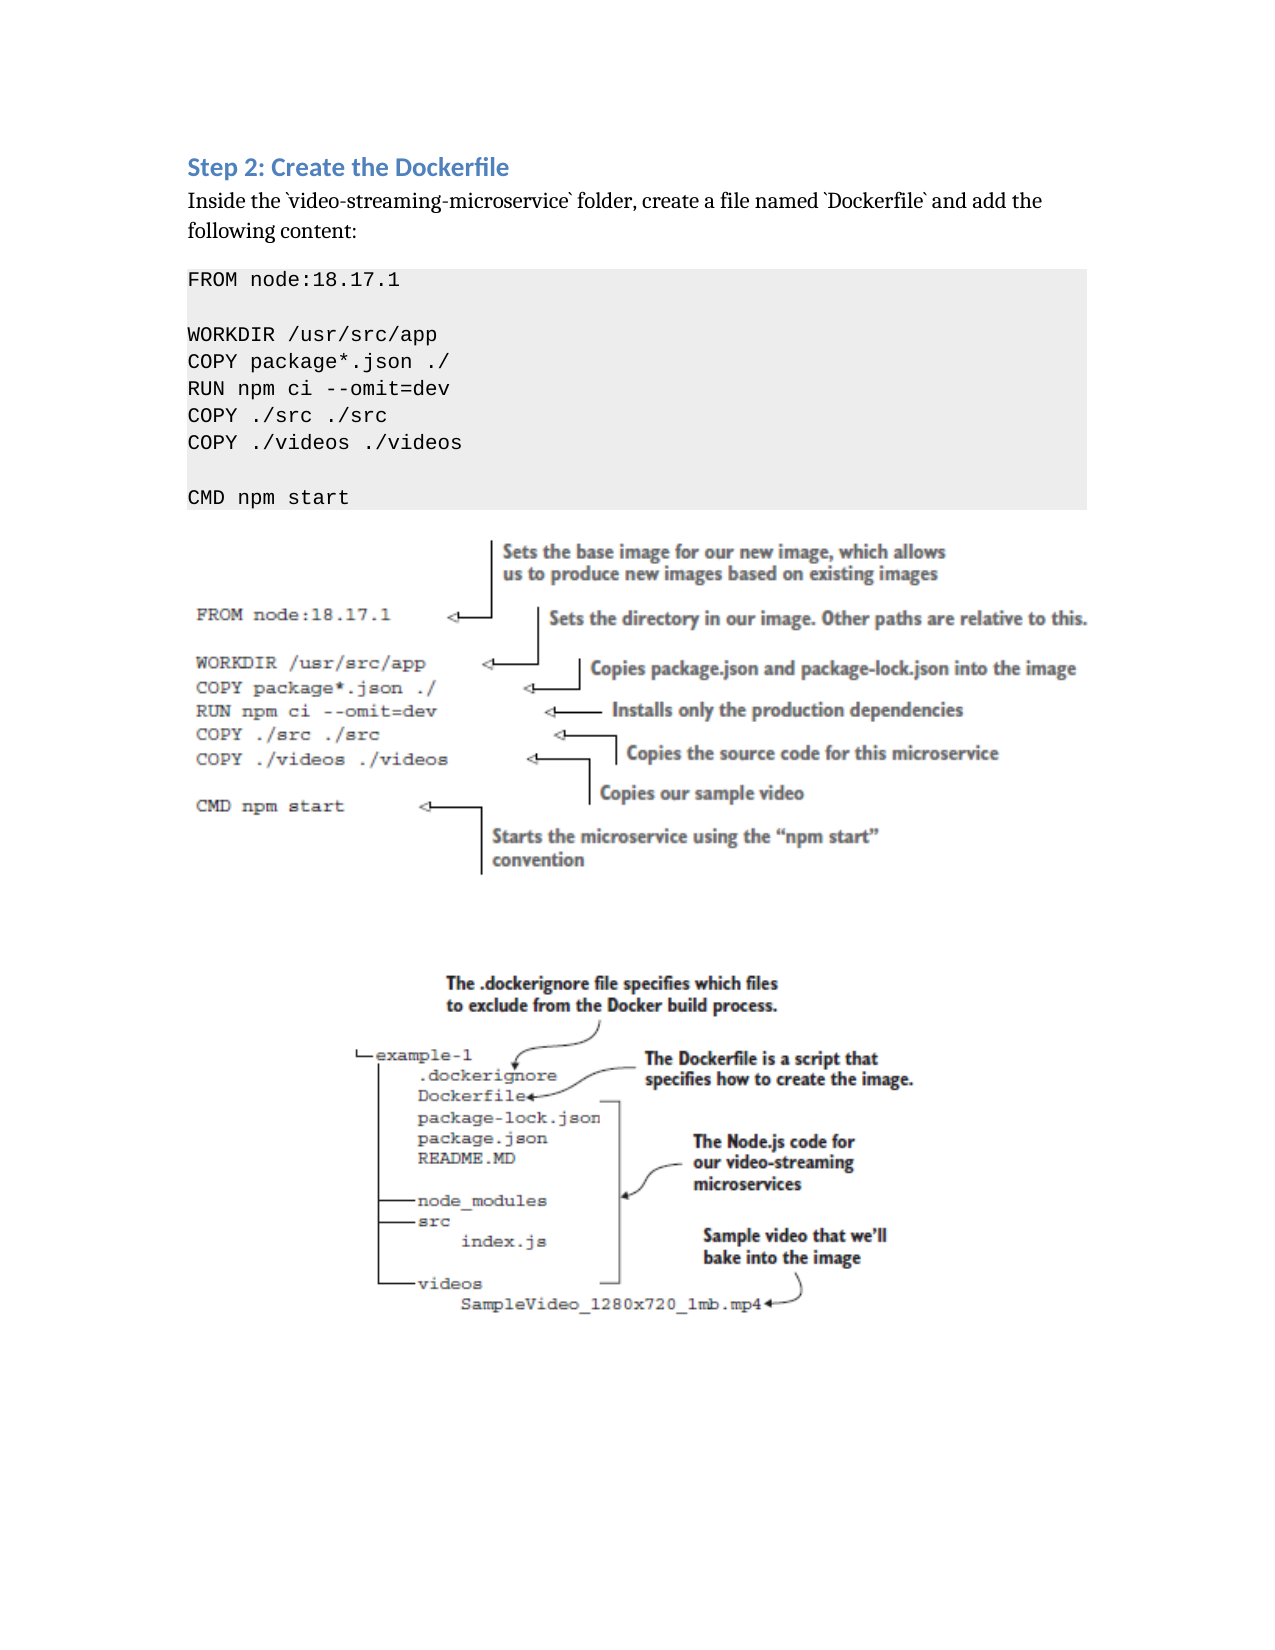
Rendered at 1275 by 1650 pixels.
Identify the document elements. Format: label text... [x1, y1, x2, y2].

text FROM node:18.17.1 WORKDIR /usr/src/app COPY package*.json ./ RUN npm ci --omit=dev COPY ./src ./src COPY ./videos ./videos CMD npm start [187, 269, 1087, 510]
text Inside the `video-streaming-microservice` folder, create a file named `Dockerfile` and add the following content: [187, 188, 1087, 244]
subtitle Step 2: Create the Dockerfile [187, 150, 1087, 183]
picture [187, 534, 1096, 910]
picture [353, 965, 922, 1330]
